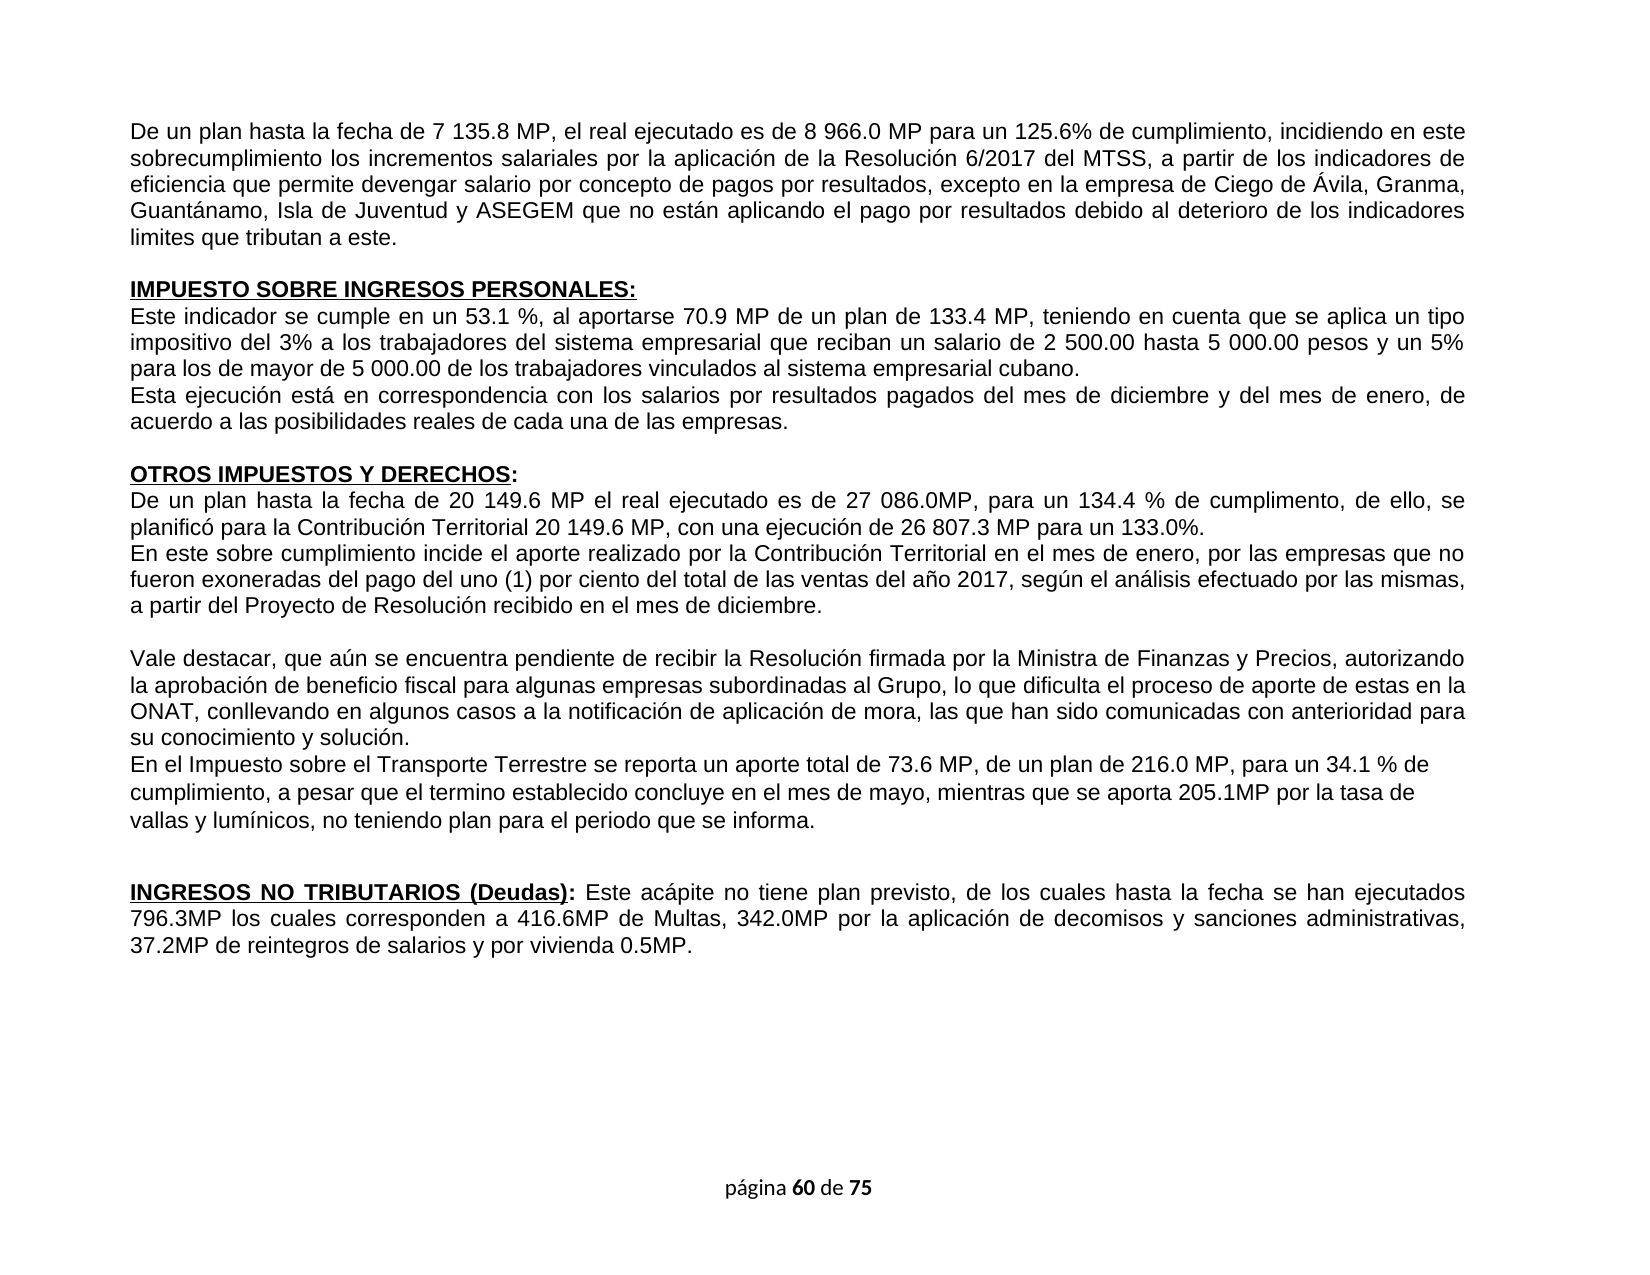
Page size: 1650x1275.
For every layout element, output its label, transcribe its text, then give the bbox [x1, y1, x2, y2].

text OTROS IMPUESTOS Y DERECHOS: [130, 461, 1467, 487]
text Este indicador se cumple en un 53.1 %, al aportarse 70.9 MP de un plan de 133.4 MP, teniendo en cuenta que se aplica un tipo impositivo del 3% a los trabajadores del sistema empresarial que reciban un salario de 2 500.00 hasta 5 000.00 pesos y un 5% para los de mayor de 5 000.00 de los trabajadores vinculados al sistema empresarial cubano. [130, 303, 1467, 382]
text De un plan hasta la fecha de 7 135.8 MP, el real ejecutado es de 8 966.0 MP para un 125.6% de cumplimiento, incidiendo en este sobrecumplimiento los incrementos salariales por la aplicación de la Resolución 6/2017 del MTSS, a partir de los indicadores de eficiencia que permite devengar salario por concepto de pagos por resultados, excepto en la empresa de Ciego de Ávila, Granma, Guantánamo, Isla de Juventud y ASEGEM que no están aplicando el pago por resultados debido al deterioro de los indicadores limites que tributan a este. [130, 118, 1467, 250]
text IMPUESTO SOBRE INGRESOS PERSONALES: [130, 276, 1467, 303]
text Esta ejecución está en correspondencia con los salarios por resultados pagados del mes de diciembre y del mes de enero, de acuerdo a las posibilidades reales de cada una de las empresas. [130, 382, 1467, 434]
text INGRESOS NO TRIBUTARIOS (Deudas): Este acápite no tiene plan previsto, de los cuales hasta la fecha se han ejecutados 796.3MP los cuales corresponden a 416.6MP de Multas, 342.0MP por la aplicación de decomisos y sanciones administrativas, 37.2MP de reintegros de salarios y por vivienda 0.5MP. [130, 879, 1467, 958]
text De un plan hasta la fecha de 20 149.6 MP el real ejecutado es de 27 086.0MP, para un 134.4 % de cumplimento, de ello, se planificó para la Contribución Territorial 20 149.6 MP, con una ejecución de 26 807.3 MP para un 133.0%. [130, 487, 1467, 540]
text En el Impuesto sobre el Transporte Terrestre se reporta un aporte total de 73.6 MP, de un plan de 216.0 MP, para un 34.1 % de cumplimiento, a pesar que el termino establecido concluye en el mes de mayo, mientras que se aporta 205.1MP por la tasa de vallas y lumínicos, no teniendo plan para el periodo que se informa. [130, 751, 1467, 834]
text En este sobre cumplimiento incide el aporte realizado por la Contribución Territorial en el mes de enero, por las empresas que no fueron exoneradas del pago del uno (1) por ciento del total de las ventas del año 2017, según el análisis efectuado por las mismas, a partir del Proyecto de Resolución recibido en el mes de diciembre. [130, 540, 1467, 619]
text Vale destacar, que aún se encuentra pendiente de recibir la Resolución firmada por la Ministra de Finanzas y Precios, autorizando la aprobación de beneficio fiscal para algunas empresas subordinadas al Grupo, lo que dificulta el proceso de aporte de estas en la ONAT, conllevando en algunos casos a la notificación de aplicación de mora, las que han sido comunicadas con anterioridad para su conocimiento y solución. [130, 645, 1467, 751]
